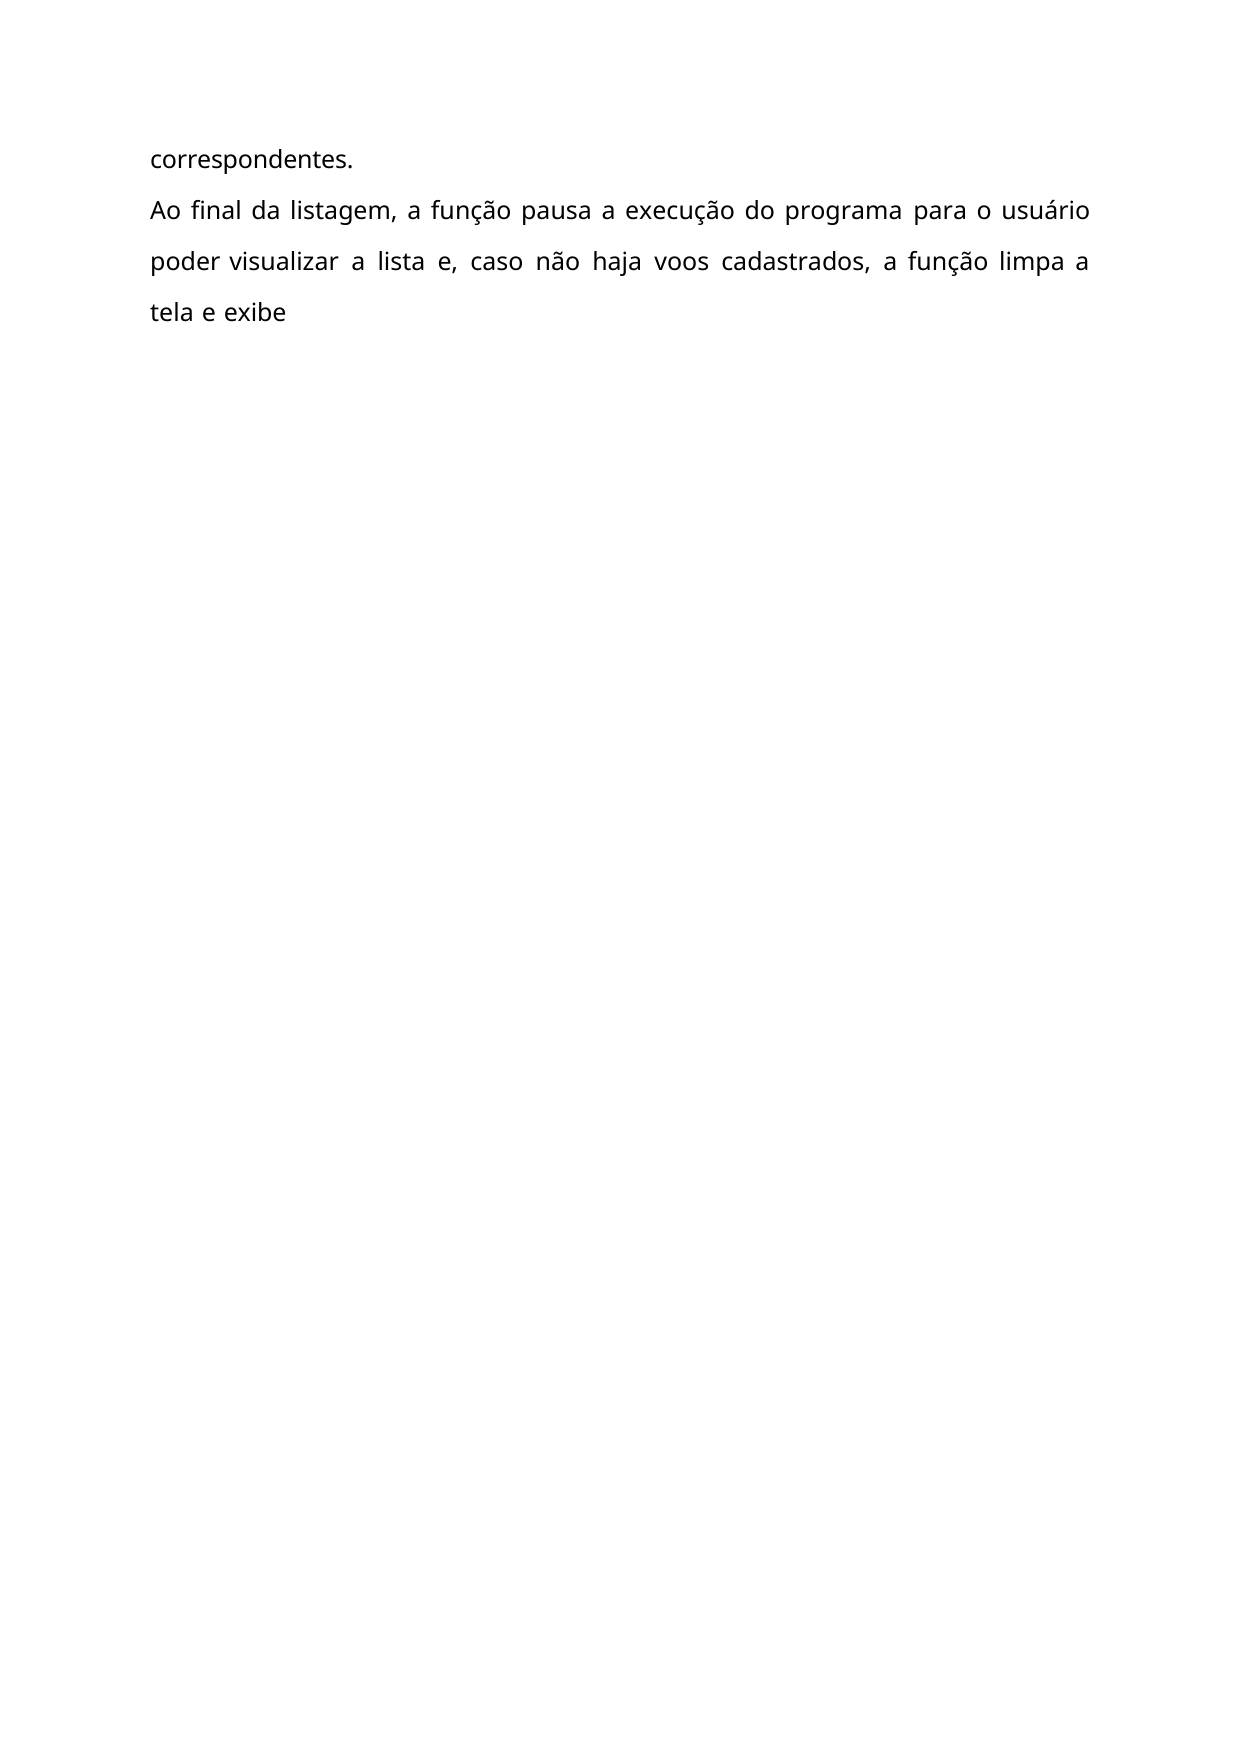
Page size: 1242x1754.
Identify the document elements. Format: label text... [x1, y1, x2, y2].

text Ao final da listagem, a função pausa a execução do programa para o usuário poder visualizar a lista e, caso não haja voos cadastrados, a função limpa a tela e exibe [150, 193, 1090, 329]
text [150, 142, 1090, 176]
